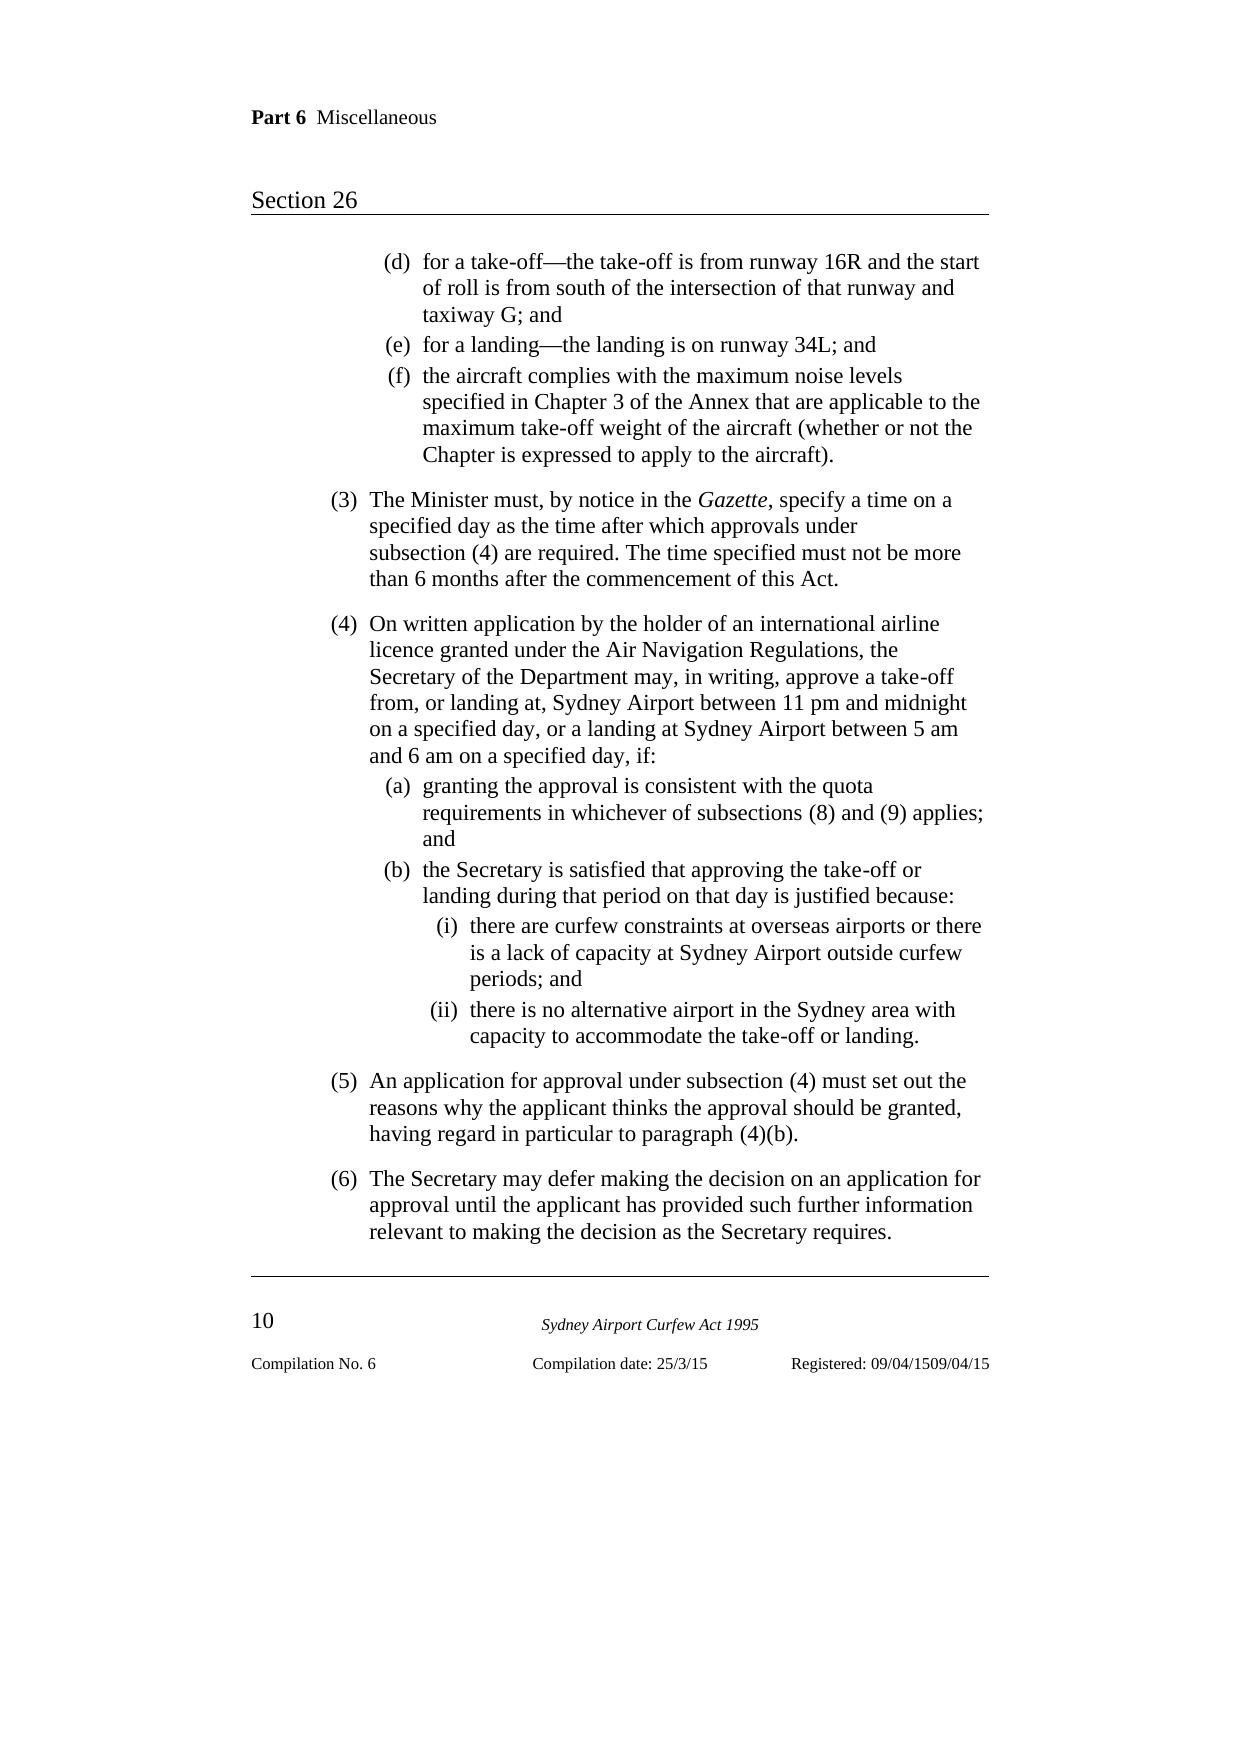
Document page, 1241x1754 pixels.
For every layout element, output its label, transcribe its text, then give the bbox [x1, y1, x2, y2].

text (5) An application for approval under subsection (4) must set out the reasons why the applicant thinks the approval should be granted, having regard in particular to paragraph (4)(b). [251, 1067, 989, 1146]
text (b) the Secretary is satisfied that approving the take-off or landing during that period on that day is justified because: [251, 856, 989, 908]
text (ii) there is no alternative airport in the area with capacity to accommodate the take-off or landing. [251, 996, 989, 1048]
text (f) the aircraft complies with the maximum noise levels specified in Chapter 3 of the Annex that are applicable to the maximum take-off weight of the aircraft (whether or not the Chapter is expressed to apply to the aircraft). [251, 362, 989, 467]
text (a) granting the approval is consistent with the quota requirements in whichever of subsections (8) and (9) applies; and [251, 772, 989, 851]
text (4) On written application by the holder of an international airline licence granted under the Air Navigation Regulations, the Secretary of the Department may, in writing, approve a take-off from, or landing at, Sydney Airport between 11 pm and midnight on a specified day, or a landing at Sydney Airport between 5 am and 6 am on a specified day, if: [251, 610, 989, 768]
text (6) The Secretary may defer making the decision on an application for approval until the applicant has provided such further information relevant to making the decision as the Secretary requires. [251, 1165, 989, 1244]
text (d) for a take-off—the take-off is from runway 16R and the start of roll is from south of the intersection of that runway and taxiway G; and [251, 248, 989, 327]
text (i) there are curfew constraints at overseas airports or there is a lack of capacity at outside curfew periods; and [251, 912, 989, 992]
text (e) for a landing—the landing is on runway 34L; and [251, 331, 989, 358]
text (3) The Minister must, by notice in the Gazette, specify a time on a specified day as the time after which approvals under subsection (4) are required. The time specified must not be more than 6 months after the commencement of this Act. [251, 486, 989, 591]
